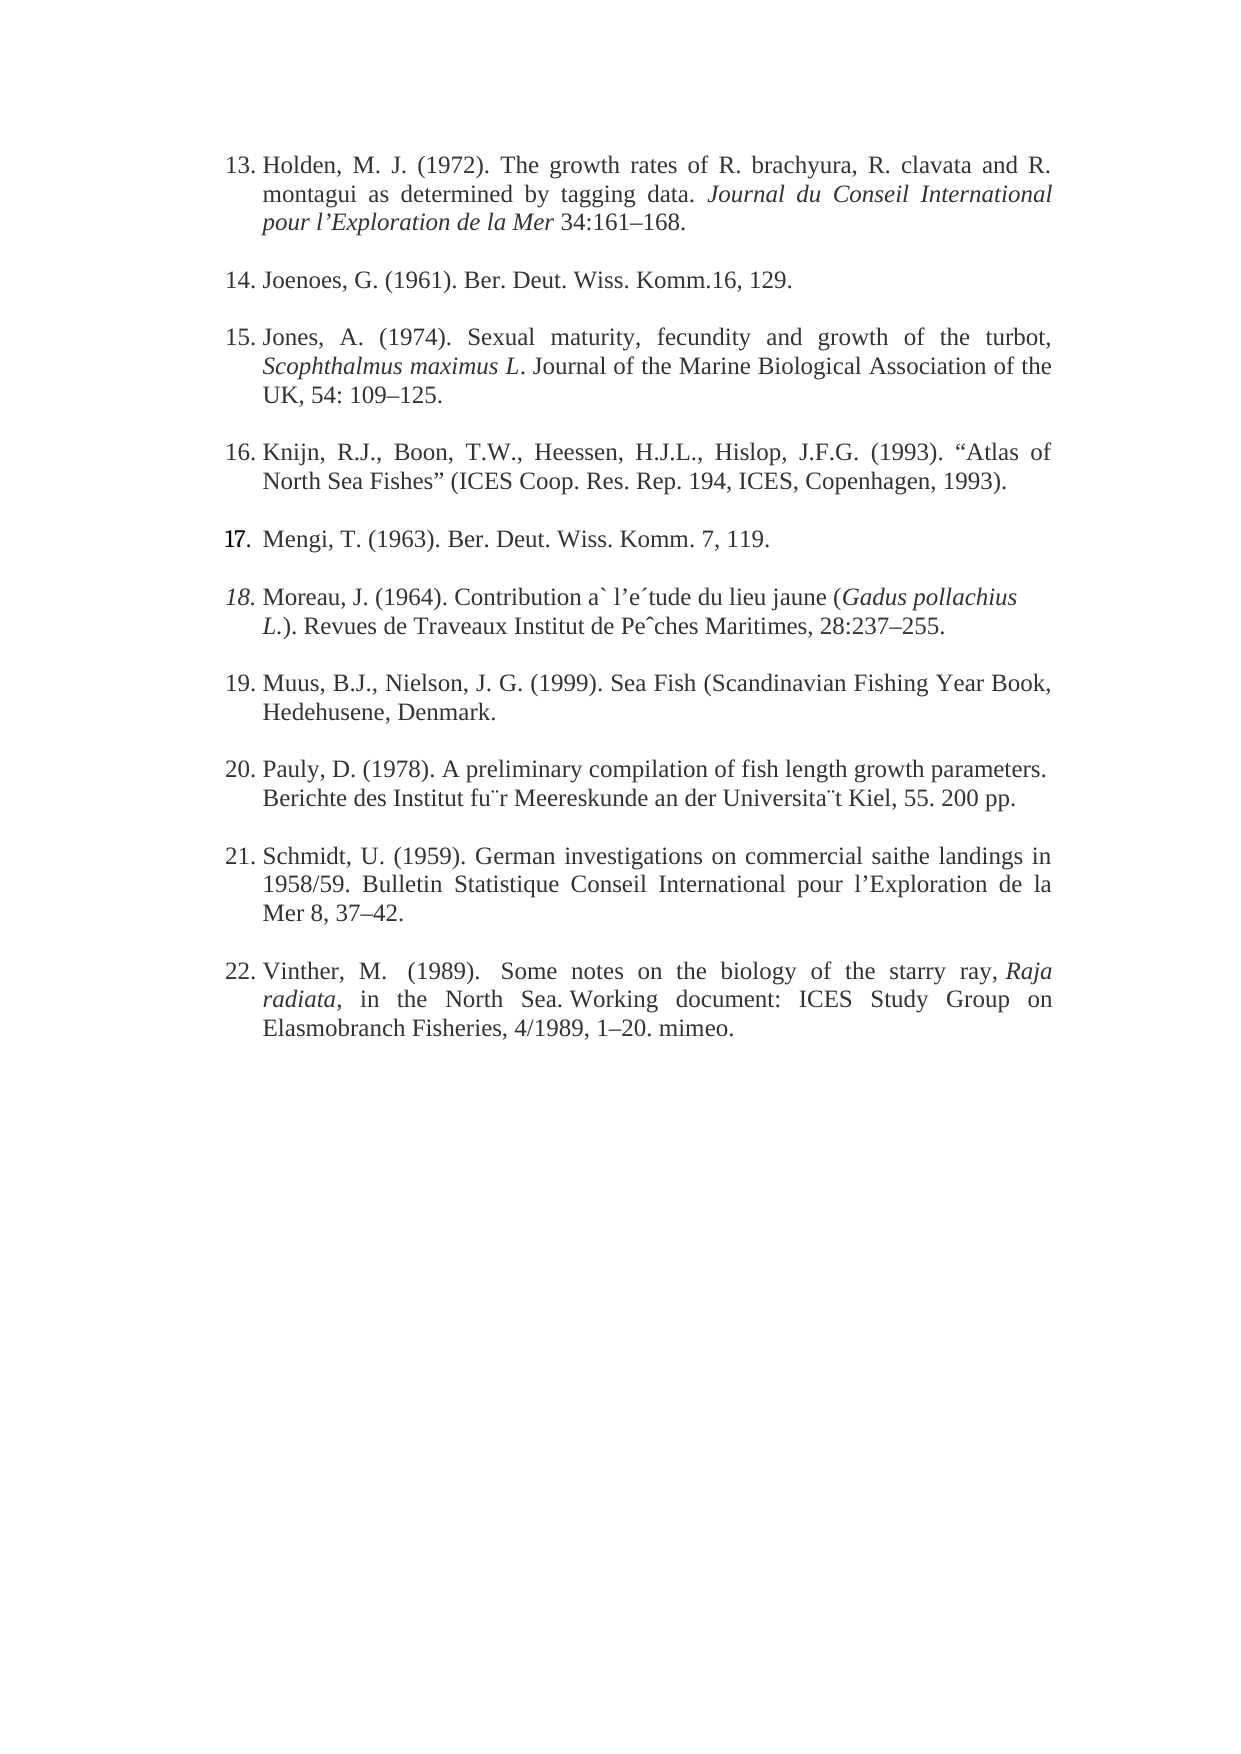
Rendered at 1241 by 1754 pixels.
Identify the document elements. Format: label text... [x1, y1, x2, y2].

list Mengi, T. (1963). Ber. Deut. Wiss. Komm. 7, 119. [225, 524, 1053, 553]
list Pauly, D. (1978). A preliminary compilation of fish length growth parameters. [225, 754, 1053, 783]
list Knijn, R.J., Boon, T.W., Heessen, H.J.L., Hislop, J.F.G. (1993). “Atlas of North Sea Fishes” (ICES Coop. Res. Rep. 194, ICES, Copenhagen, 1993). [225, 437, 1053, 495]
list Schmidt, U. (1959). German investigations on commercial saithe landings in 1958/59. Bulletin Statistique Conseil International pour l’Exploration de la Mer 8, 37–42. [225, 841, 1053, 927]
list Jones, A. (1974). Sexual maturity, fecundity and growth of the turbot, Scophthalmus maximus L. Journal of the Marine Biological Association of the UK, 54: 109–125. [225, 322, 1053, 409]
list L.). Revues de Traveaux Institut de Peˆches Maritimes, 28:237–255. [262, 611, 1053, 639]
list Vinther, M. (1989). Some notes on the biology of the starry ray, Raja radiata, in the North Sea. Working document: ICES Study Group on Elasmobranch Fisheries, 4/1989, 1–20. mimeo. [225, 956, 1053, 1042]
list Joenoes, G. (1961). Ber. Deut. Wiss. Komm.16, 129. [225, 265, 1053, 294]
list Berichte des Institut fu¨r Meereskunde an der Universita¨t Kiel, 55. 200 pp. [262, 783, 1053, 812]
list Muus, B.J., Nielson, J. G. (1999). Sea Fish (Scandinavian Fishing Year Book, Hedehusene, Denmark. [225, 668, 1053, 726]
list Moreau, J. (1964). Contribution a` l’e´tude du lieu jaune (Gadus pollachius [225, 582, 1053, 611]
list Holden, M. J. (1972). The growth rates of R. brachyura, R. clavata and R. montagui as determined by tagging data. Journal du Conseil International pour l’Exploration de la Mer 34:161–168. [225, 150, 1053, 236]
